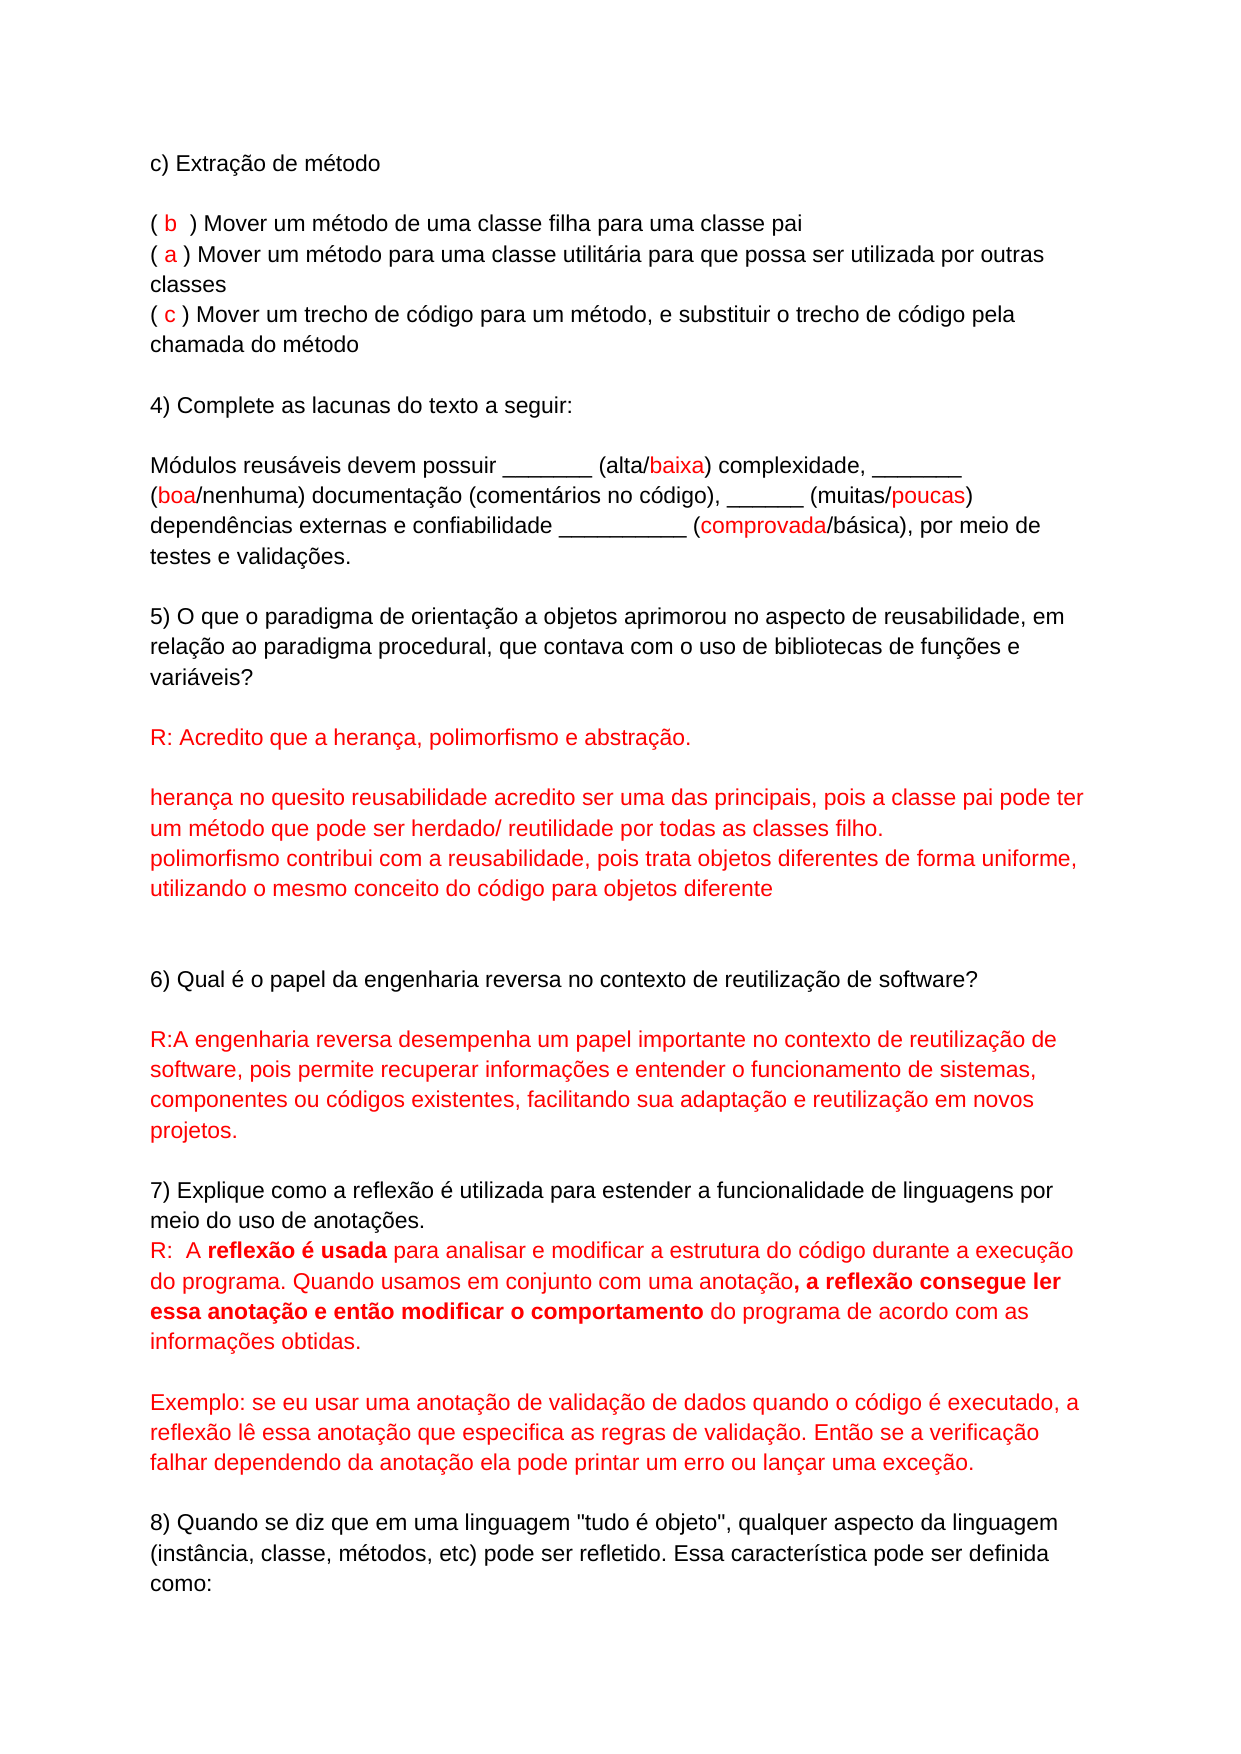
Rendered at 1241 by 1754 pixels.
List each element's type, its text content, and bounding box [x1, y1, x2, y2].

text herança no quesito reusabilidade acredito ser uma das principais, pois a classe pai pode ter um método que pode ser herdado/ reutilidade por todas as classes filho. [150, 784, 1090, 841]
text Módulos reusáveis devem possuir _______ (alta/baixa) complexidade, _______ (boa/nenhuma) documentação (comentários no código), ______ (muitas/poucas) dependências externas e confiabilidade __________ (comprovada/básica), por meio de testes e validações. [150, 452, 1090, 569]
text ( b ) Mover um método de uma classe filha para uma classe pai [150, 210, 1090, 237]
text 6) Qual é o papel da engenharia reversa no contexto de reutilização de software? [150, 966, 1090, 992]
text R: Acredito que a herança, polimorfismo e abstração. [150, 724, 1090, 750]
text Exemplo: se eu usar uma anotação de validação de dados quando o código é executado, a reflexão lê essa anotação que especifica as regras de validação. Então se a verificação falhar dependendo da anotação ela pode printar um erro ou lançar uma exceção. [150, 1388, 1090, 1475]
text 7) Explique como a reflexão é utilizada para estender a funcionalidade de linguagens por meio do uso de anotações. [150, 1177, 1090, 1234]
text 5) O que o paradigma de orientação a objetos aprimorou no aspecto de reusabilidade, em relação ao paradigma procedural, que contava com o uso de bibliotecas de funções e variáveis? [150, 603, 1090, 690]
text c) Extração de método [150, 150, 1090, 176]
text polimorfismo contribui com a reusabilidade, pois trata objetos diferentes de forma uniforme, utilizando o mesmo conceito do código para objetos diferente [150, 845, 1090, 901]
text R:A engenharia reversa desempenha um papel importante no contexto de reutilização de software, pois permite recuperar informações e entender o funcionamento de sistemas, componentes ou códigos existentes, facilitando sua adaptação e reutilização em novos projetos. [150, 1026, 1090, 1143]
text 4) Complete as lacunas do texto a seguir: [150, 392, 1090, 418]
text R: A reflexão é usada para analisar e modificar a estrutura do código durante a execução do programa. Quando usamos em conjunto com uma anotação, a reflexão consegue ler essa anotação e então modificar o comportamento do programa de acordo com as informações obtidas. [150, 1237, 1090, 1354]
text ( c ) Mover um trecho de código para um método, e substituir o trecho de código pela chamada do método [150, 301, 1090, 358]
text 8) Quando se diz que em uma linguagem "tudo é objeto", qualquer aspecto da linguagem (instância, classe, métodos, etc) pode ser refletido. Essa característica pode ser definida como: [150, 1509, 1090, 1596]
text ( a ) Mover um método para uma classe utilitária para que possa ser utilizada por outras classes [150, 241, 1090, 297]
